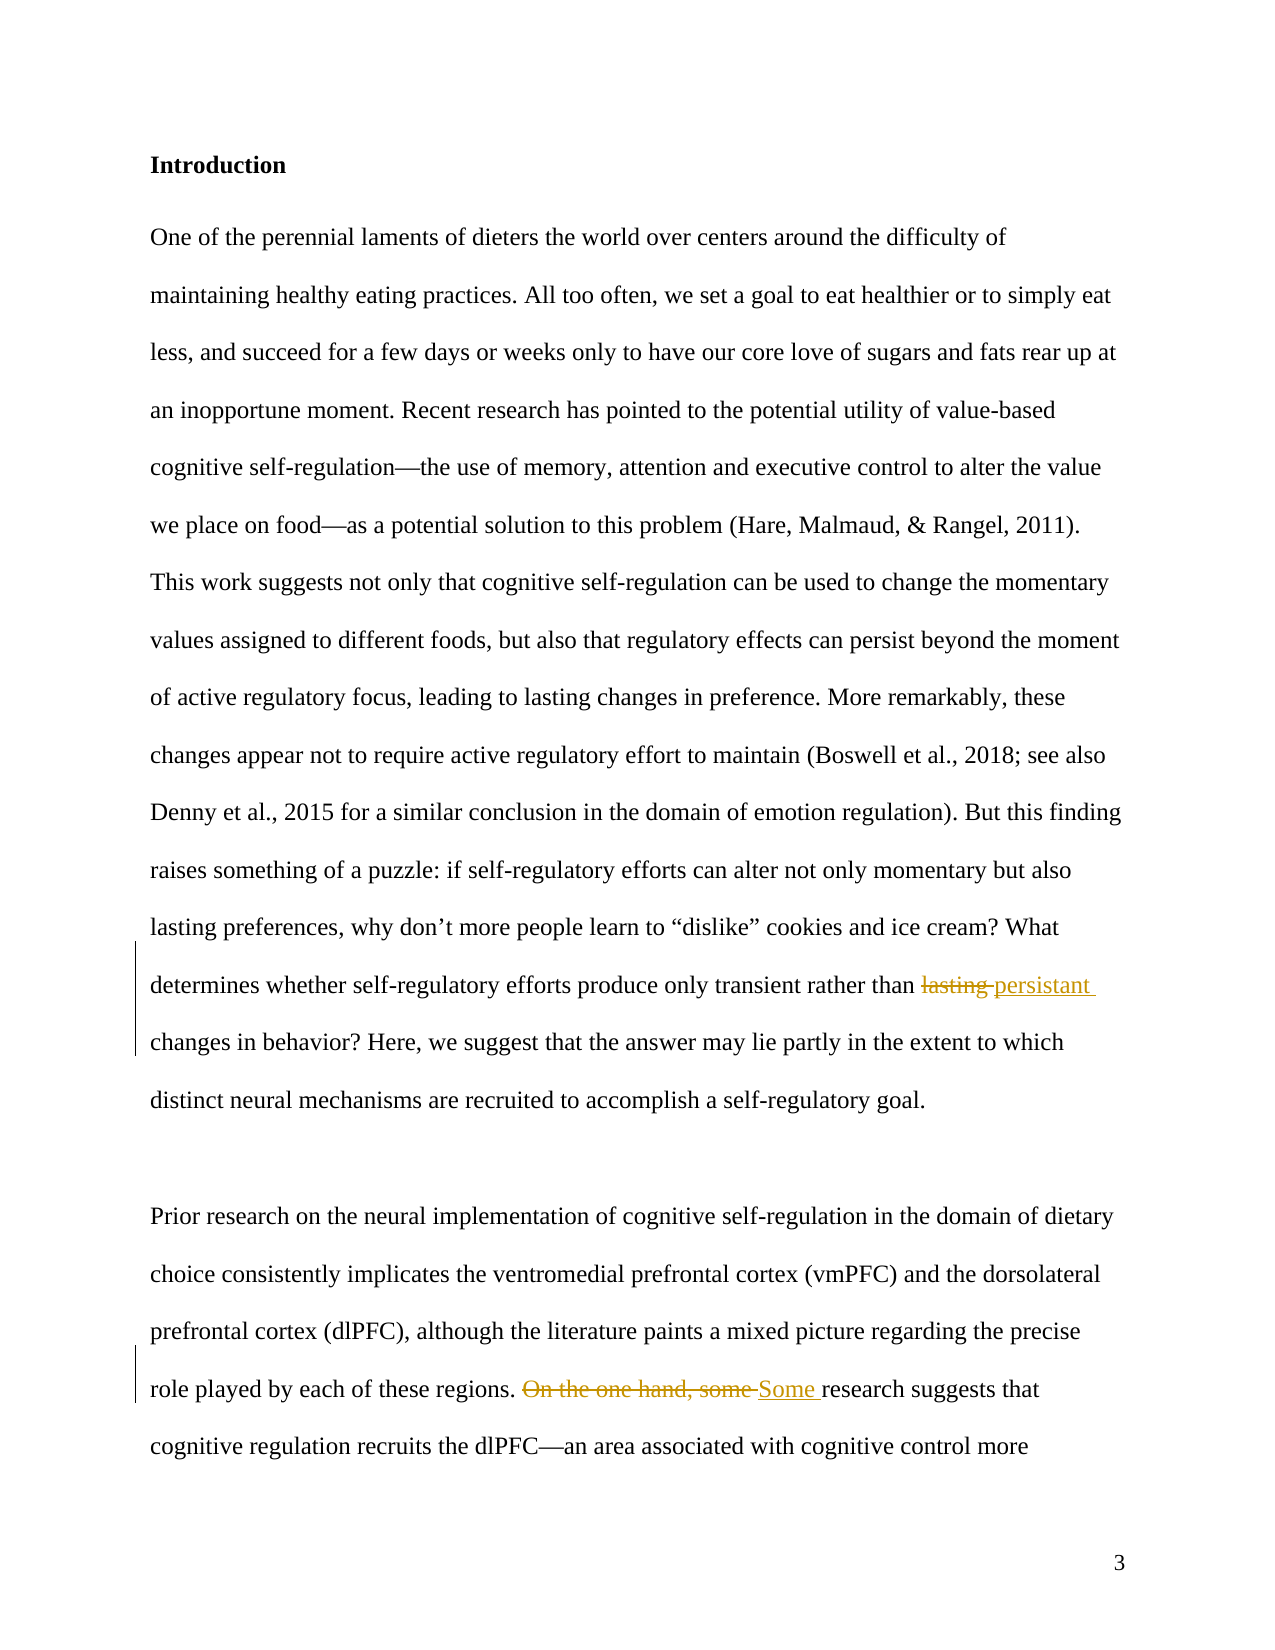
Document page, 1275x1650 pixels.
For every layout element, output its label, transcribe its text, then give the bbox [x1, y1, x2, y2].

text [150, 1201, 1125, 1460]
title One of the perennial laments of dieters the world over centers around the difficulty of maintaining healthy eating practices. All too often, we set a goal to eat healthier or to simply eat less, and succeed for a few days or weeks only to have our core love of sugars and fats rear up at an inopportune moment. Recent research has pointed to the potential utility of value-based cognitive self-regulation—the use of memory, attention and executive control to alter the value we place on food—as a potential solution to this problem (Hare, Malmaud, & Rangel, 2011). This work suggests not only that cognitive self-regulation can be used to change the momentary values assigned to different foods, but also that regulatory effects can persist beyond the moment of active regulatory focus, leading to lasting changes in preference. More remarkably, these changes appear not to require active regulatory effort to maintain (Boswell et al., 2018; see also Denny et al., 2015 for a similar conclusion in the domain of emotion regulation). But this finding raises something of a puzzle: if self-regulatory efforts can alter not only momentary but also lasting preferences, why don’t more people learn to “dislike” cookies and ice cream? What determines whether self-regulatory efforts produce only transient rather than changes in behavior? Here, we suggest that the answer may lie partly in the extent to which distinct neural mechanisms are recruited to accomplish a self-regulatory goal. [150, 222, 1125, 1113]
